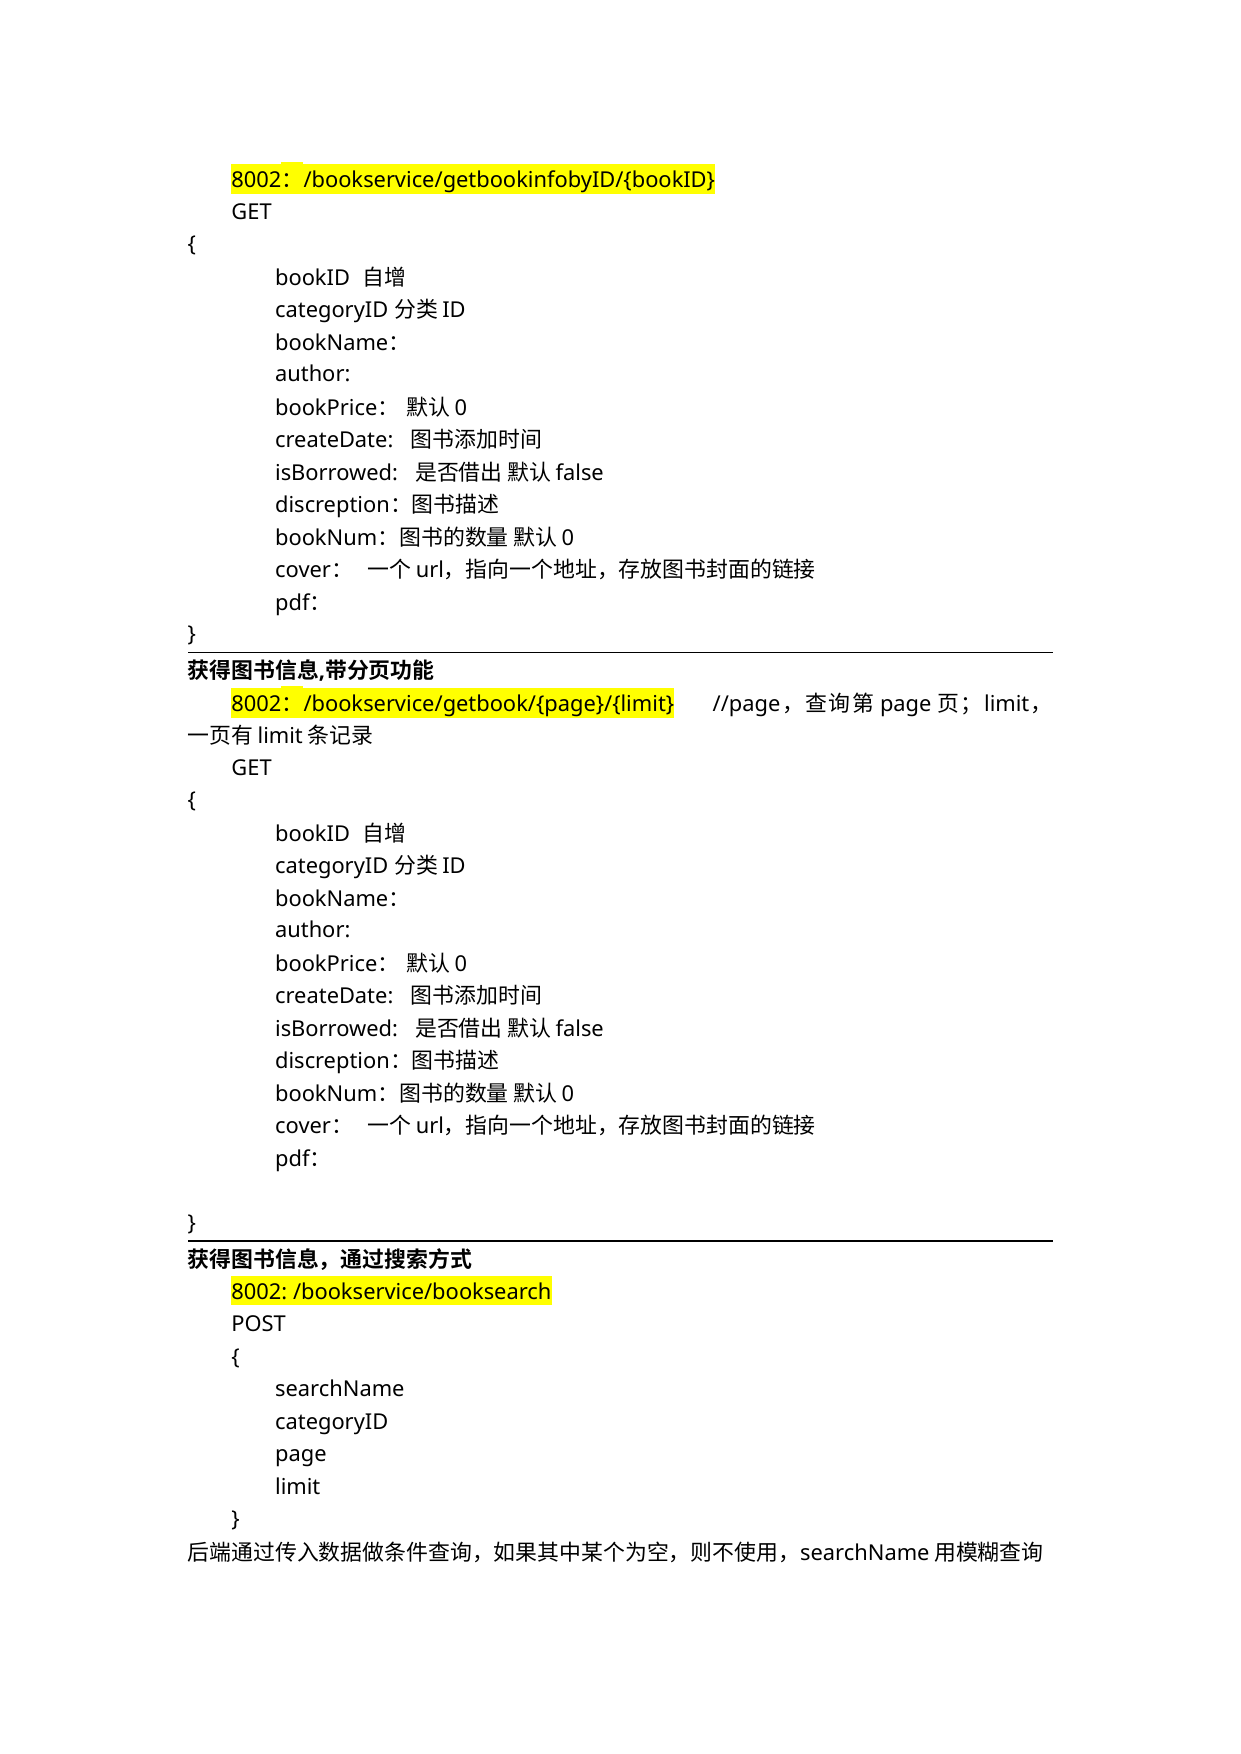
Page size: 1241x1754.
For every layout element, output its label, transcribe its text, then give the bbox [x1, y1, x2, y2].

text 后端通过传入数据做条件查询，如果其中某个为空，则不使用，searchName用模糊查询 [187, 1534, 1053, 1567]
text cover： 一个url，指向一个地址，存放图书封面的链接 [187, 1108, 1053, 1141]
text GET [187, 751, 1053, 783]
text categoryID 分类ID [187, 292, 1053, 324]
text } [187, 1502, 1053, 1534]
text 8002：/bookservice/getbookinfobyID/{bookID} [303, 162, 1053, 194]
text limit [187, 1469, 1053, 1502]
text author: [187, 357, 1053, 389]
text } [187, 617, 1053, 653]
text bookName： [187, 324, 1053, 357]
text { [187, 227, 1053, 259]
text bookPrice： 默认0 [187, 946, 1053, 978]
text bookNum：图书的数量 默认0 [187, 1076, 1053, 1108]
text cover： 一个url，指向一个地址，存放图书封面的链接 [187, 552, 1053, 584]
text GET [187, 194, 1053, 227]
text bookPrice： 默认0 [187, 389, 1053, 422]
text discreption：图书描述 [187, 487, 1053, 519]
text categoryID [187, 1404, 1053, 1437]
text pdf： [187, 1141, 1053, 1173]
text createDate: 图书添加时间 [187, 422, 1053, 454]
text 获得图书信息,带分页功能 [187, 653, 1053, 686]
text { [187, 783, 1053, 816]
text bookNum：图书的数量 默认0 [187, 519, 1053, 552]
text createDate: 图书添加时间 [187, 978, 1053, 1011]
text isBorrowed: 是否借出 默认false [187, 454, 1053, 487]
text } [187, 1206, 1053, 1242]
text bookID 自增 [187, 259, 1053, 292]
text searchName [187, 1372, 1053, 1404]
text 8002：/bookservice/getbook/{page}/{limit} //page，查询第page页；limit，一页有limit条记录 [187, 686, 1053, 751]
text bookName： [187, 881, 1053, 913]
text 8002：/bookservice/getbookinfobyID/{bookID} [187, 162, 281, 194]
text 获得图书信息，通过搜索方式 [187, 1242, 1053, 1274]
text isBorrowed: 是否借出 默认false [187, 1011, 1053, 1043]
text POST [187, 1307, 1053, 1339]
text 8002: /bookservice/booksearch [187, 1274, 1053, 1307]
text pdf： [187, 584, 1053, 617]
text discreption：图书描述 [187, 1043, 1053, 1076]
text { [187, 1339, 1053, 1372]
text page [187, 1437, 1053, 1469]
text categoryID 分类ID [187, 848, 1053, 881]
text author: [187, 913, 1053, 946]
text bookID 自增 [187, 816, 1053, 848]
